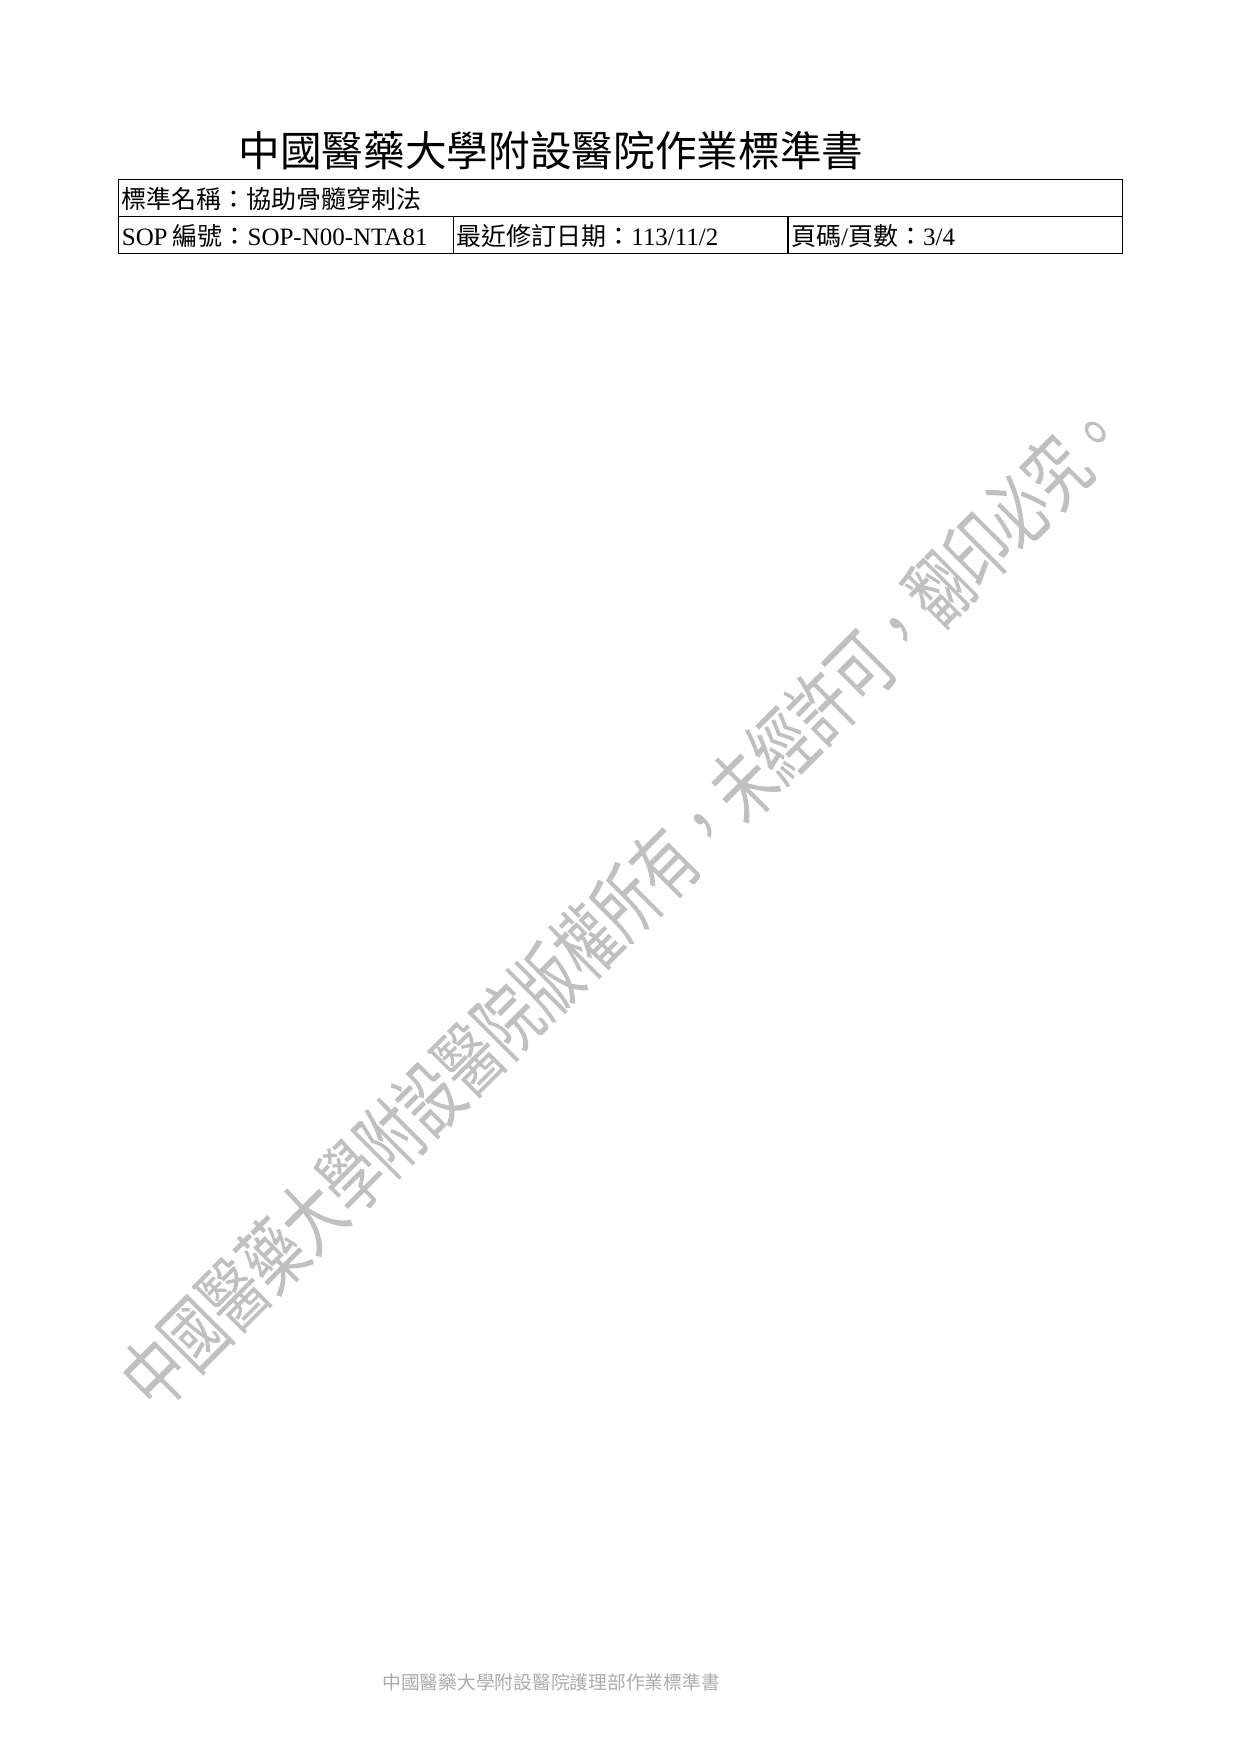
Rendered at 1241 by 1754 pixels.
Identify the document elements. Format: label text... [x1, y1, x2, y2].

table_cell 最近修訂日期：113/11/2 [454, 217, 787, 253]
table_header 標準名稱：協助骨髓穿刺法 [119, 180, 1122, 216]
table_cell SOP編號：SOP-N00-NTA81 [119, 217, 453, 253]
table_cell 頁碼/頁數：3/4 [789, 217, 1122, 253]
